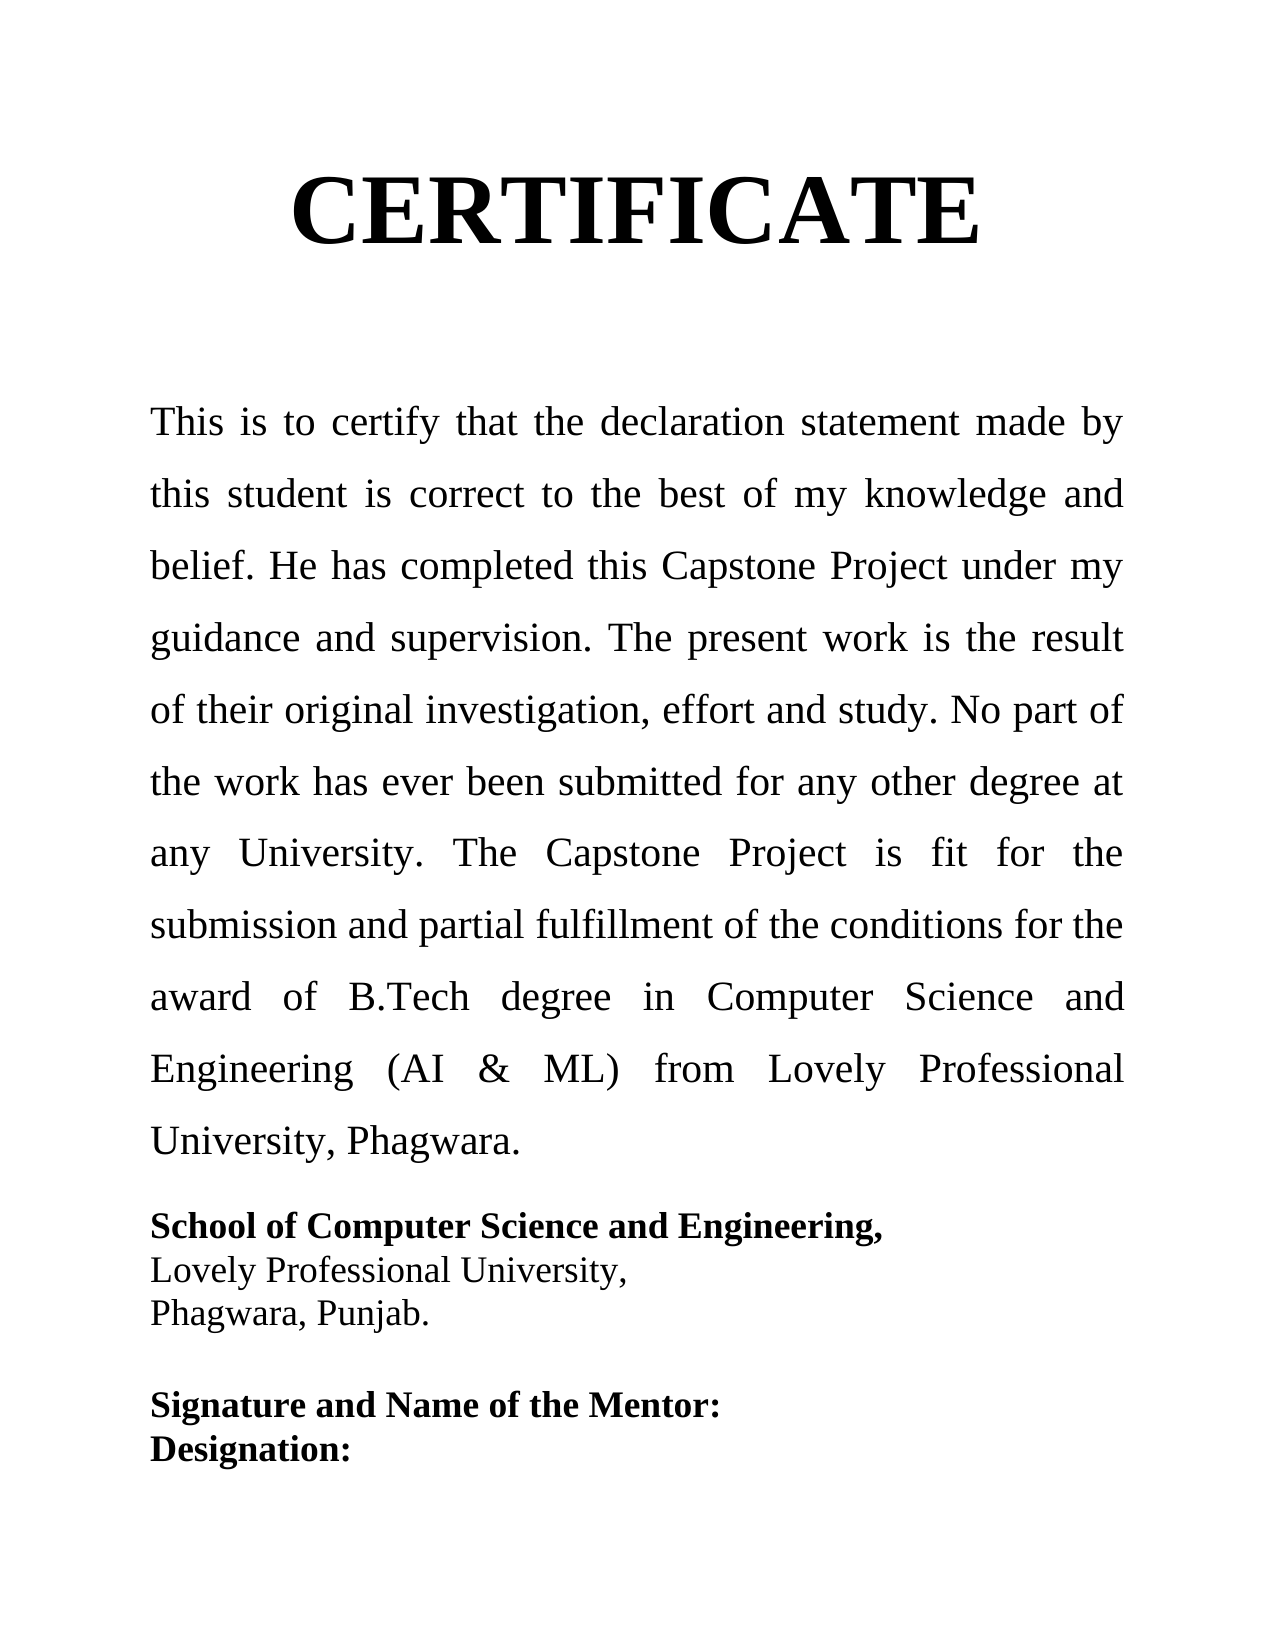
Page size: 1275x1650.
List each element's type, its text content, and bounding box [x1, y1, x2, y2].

text This is to certify that the declaration statement made by this student is correct to the best of my knowledge and belief. He has completed this Capstone Project under my guidance and supervision. The present work is the result of their original investigation, effort and study. No part of the work has ever been submitted for any other degree at any University. The Capstone Project is fit for the submission and partial fulfillment of the conditions for the award of B.Tech degree in Computer Science and Engineering (AI & ML) from Lovely Professional University, Phagwara. [150, 397, 1125, 1163]
text CERTIFICATE [225, 150, 1048, 265]
text Lovely Professional University, [150, 1247, 1048, 1290]
text School of Computer Science and Engineering, [150, 1204, 1048, 1247]
text Signature and Name of the Mentor: [150, 1383, 1048, 1426]
text Phagwara, Punjab. [150, 1290, 1048, 1333]
text Designation: [150, 1426, 1048, 1469]
